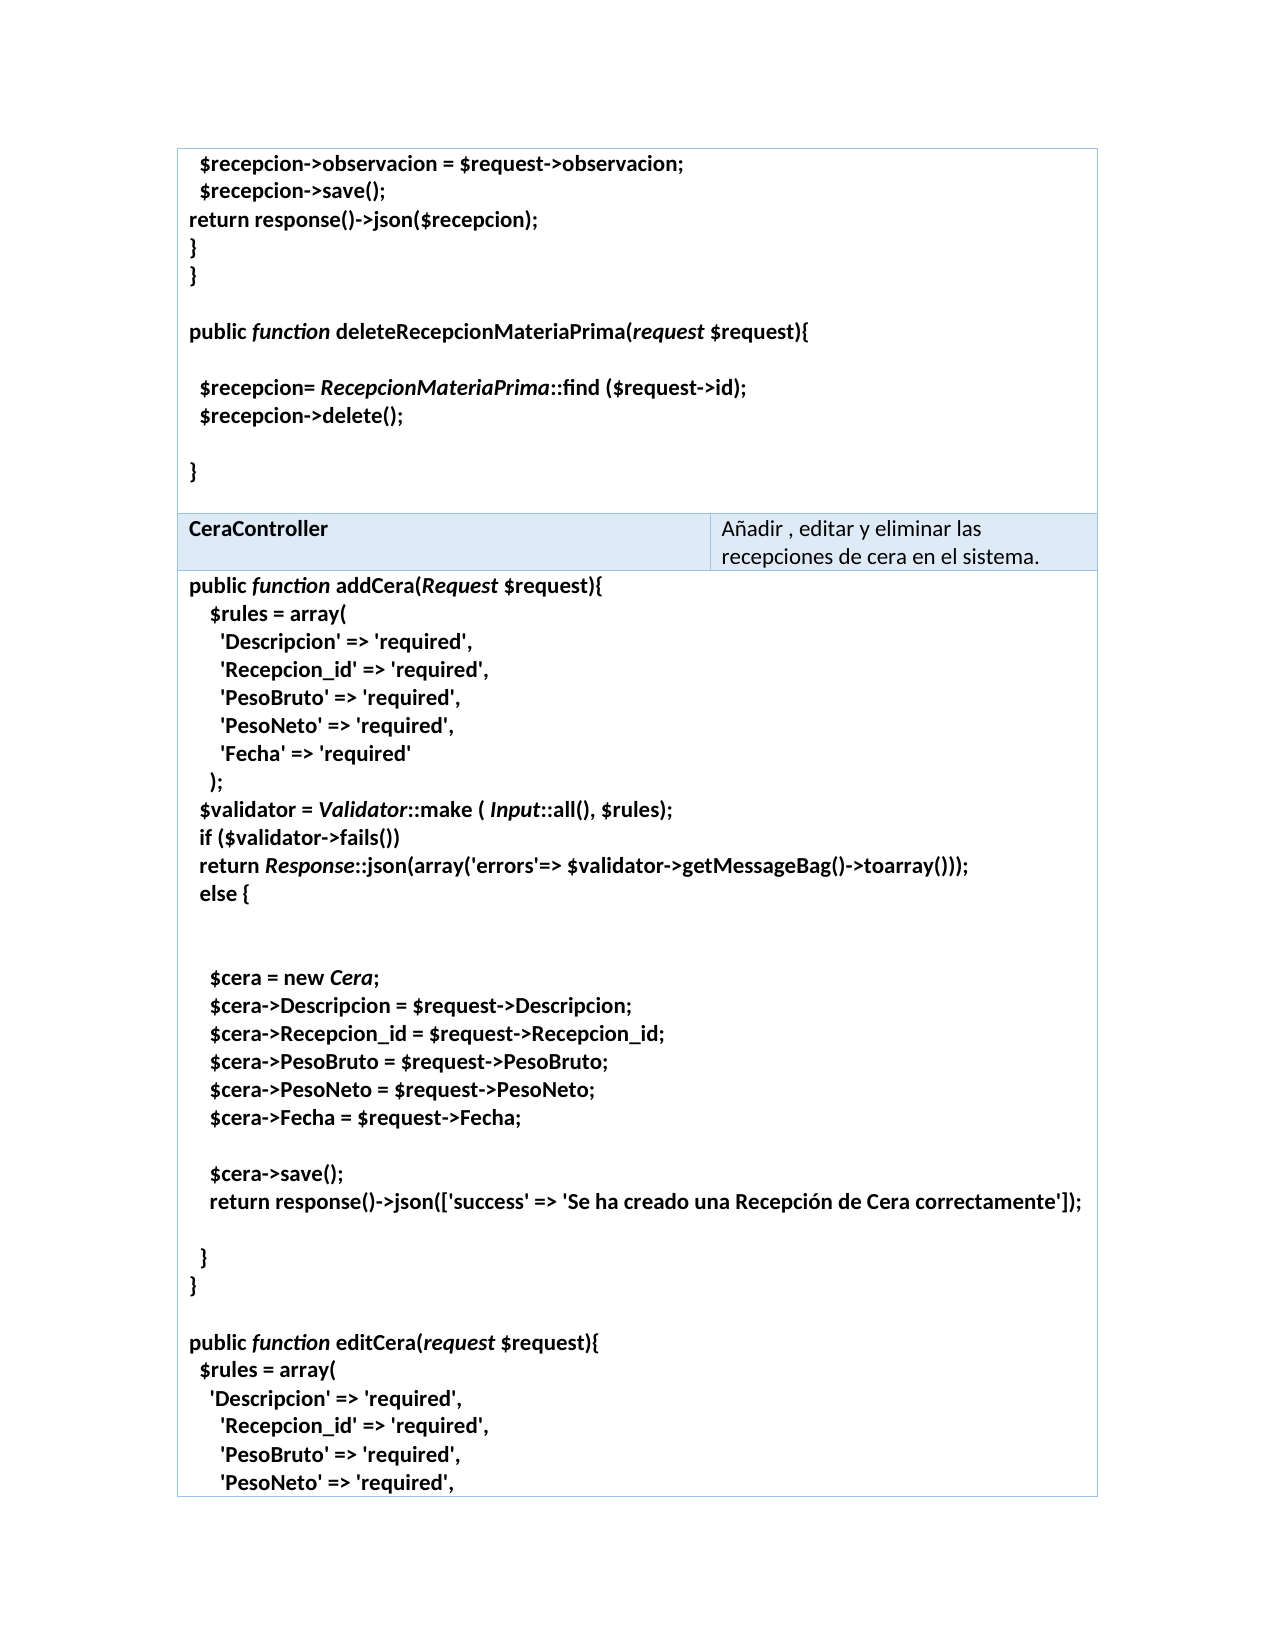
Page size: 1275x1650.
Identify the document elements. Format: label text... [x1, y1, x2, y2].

table_cell Añadir , editar y eliminar las recepciones de cera en el sistema. [711, 514, 1097, 570]
table_cell CeraController [178, 514, 710, 570]
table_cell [178, 149, 1097, 513]
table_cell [178, 571, 1097, 1496]
